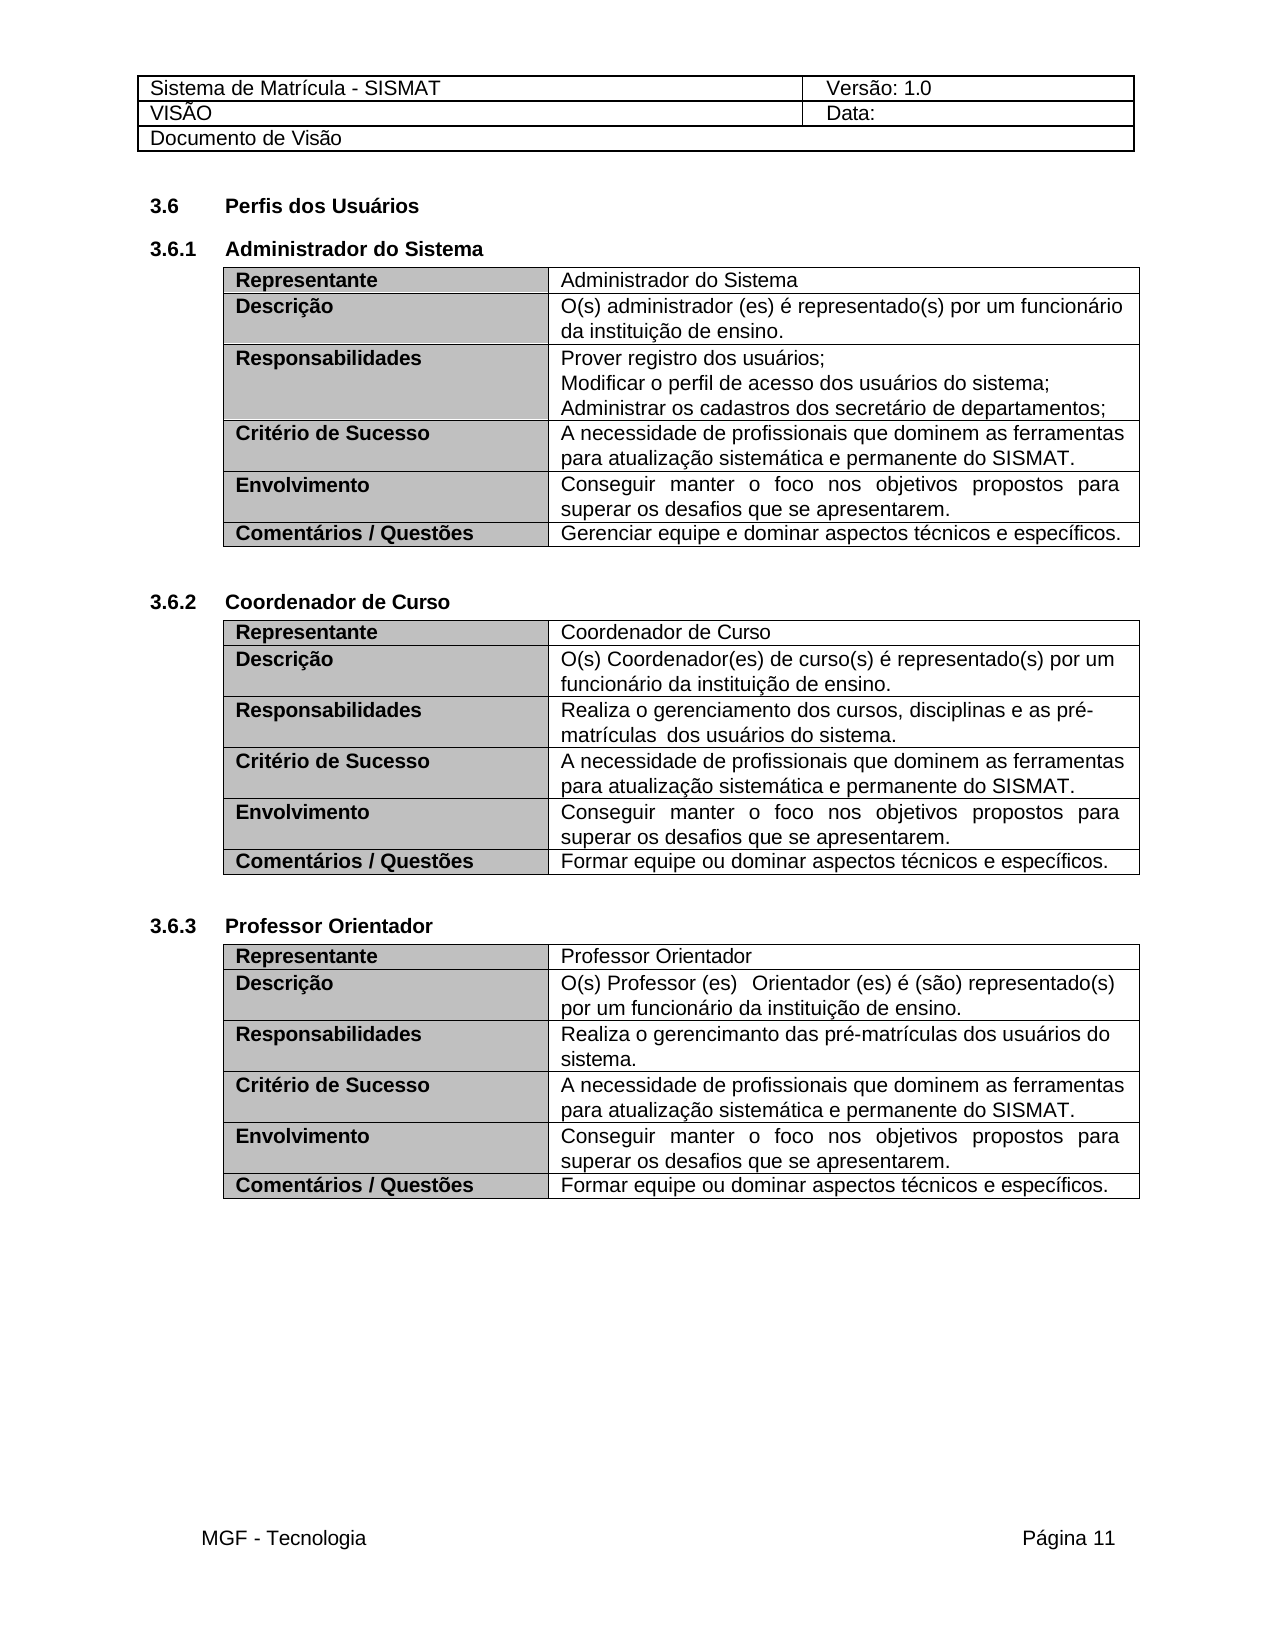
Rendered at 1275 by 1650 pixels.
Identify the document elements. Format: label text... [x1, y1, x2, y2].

table_cell A necessidade de profissionais que dominem as ferramentas para atualização sistemática e permanente do SISMAT. [549, 748, 1139, 798]
table_header Representante [224, 621, 548, 645]
table_cell Descrição [224, 970, 548, 1020]
table_cell Formar equipe ou dominar aspectos técnicos e específicos. [549, 850, 1139, 874]
subtitle Administrador do Sistema [150, 237, 1162, 261]
table_cell Critério de Sucesso [224, 421, 548, 471]
table_cell Realiza o gerencimanto das pré-matrículas dos usuários do sistema. [549, 1021, 1139, 1071]
table_cell Responsabilidades [224, 345, 548, 419]
table_cell Gerenciar equipe e dominar aspectos técnicos e específicos. [549, 523, 1139, 546]
table_cell A necessidade de profissionais que dominem as ferramentas para atualização sistemática e permanente do SISMAT. [549, 421, 1139, 471]
table_cell Responsabilidades [224, 1021, 548, 1071]
table_cell Realiza o gerenciamento dos cursos, disciplinas e as pré- matrículas dos usuários do sistema. [549, 697, 1139, 747]
subtitle Coordenador de Curso [150, 590, 1162, 614]
table_cell Prover registro dos usuários; Modificar o perfil de acesso dos usuários do sistema; Administrar os cadastros dos secretário de departamentos; [549, 345, 1139, 419]
table_cell Responsabilidades [224, 697, 548, 747]
table_cell Conseguir manter o foco nos objetivos propostos para superar os desafios que se apresentarem. [549, 1123, 1139, 1173]
table_cell Descrição [224, 646, 548, 696]
subtitle Perfis dos Usuários [150, 193, 1162, 217]
table_cell Envolvimento [224, 472, 548, 522]
table_cell Envolvimento [224, 1123, 548, 1173]
table_cell O(s) Coordenador(es) de curso(s) é representado(s) por um funcionário da instituição de ensino. [549, 646, 1139, 696]
table_cell Formar equipe ou dominar aspectos técnicos e específicos. [549, 1174, 1139, 1198]
table_header Administrador do Sistema [549, 268, 1139, 292]
subtitle Professor Orientador [150, 914, 1162, 938]
table_cell A necessidade de profissionais que dominem as ferramentas para atualização sistemática e permanente do SISMAT. [549, 1072, 1139, 1122]
table_cell Critério de Sucesso [224, 748, 548, 798]
table_cell Conseguir manter o foco nos objetivos propostos para superar os desafios que se apresentarem. [549, 472, 1139, 522]
table_header Representante [224, 945, 548, 969]
table_cell Comentários / Questões [224, 1174, 548, 1198]
table_cell O(s) administrador (es) é representado(s) por um funcionário da instituição de ensino. [549, 294, 1139, 343]
table_cell Conseguir manter o foco nos objetivos propostos para superar os desafios que se apresentarem. [549, 799, 1139, 849]
table_header Coordenador de Curso [549, 621, 1139, 645]
table_cell Critério de Sucesso [224, 1072, 548, 1122]
table_cell Comentários / Questões [224, 850, 548, 874]
table_cell Envolvimento [224, 799, 548, 849]
table_cell Descrição [224, 294, 548, 343]
table_header Representante [224, 268, 548, 292]
table_cell Comentários / Questões [224, 523, 548, 546]
table_header Professor Orientador [549, 945, 1139, 969]
table_cell O(s) Professor (es) Orientador (es) é (são) representado(s) por um funcionário da instituição de ensino. [549, 970, 1139, 1020]
